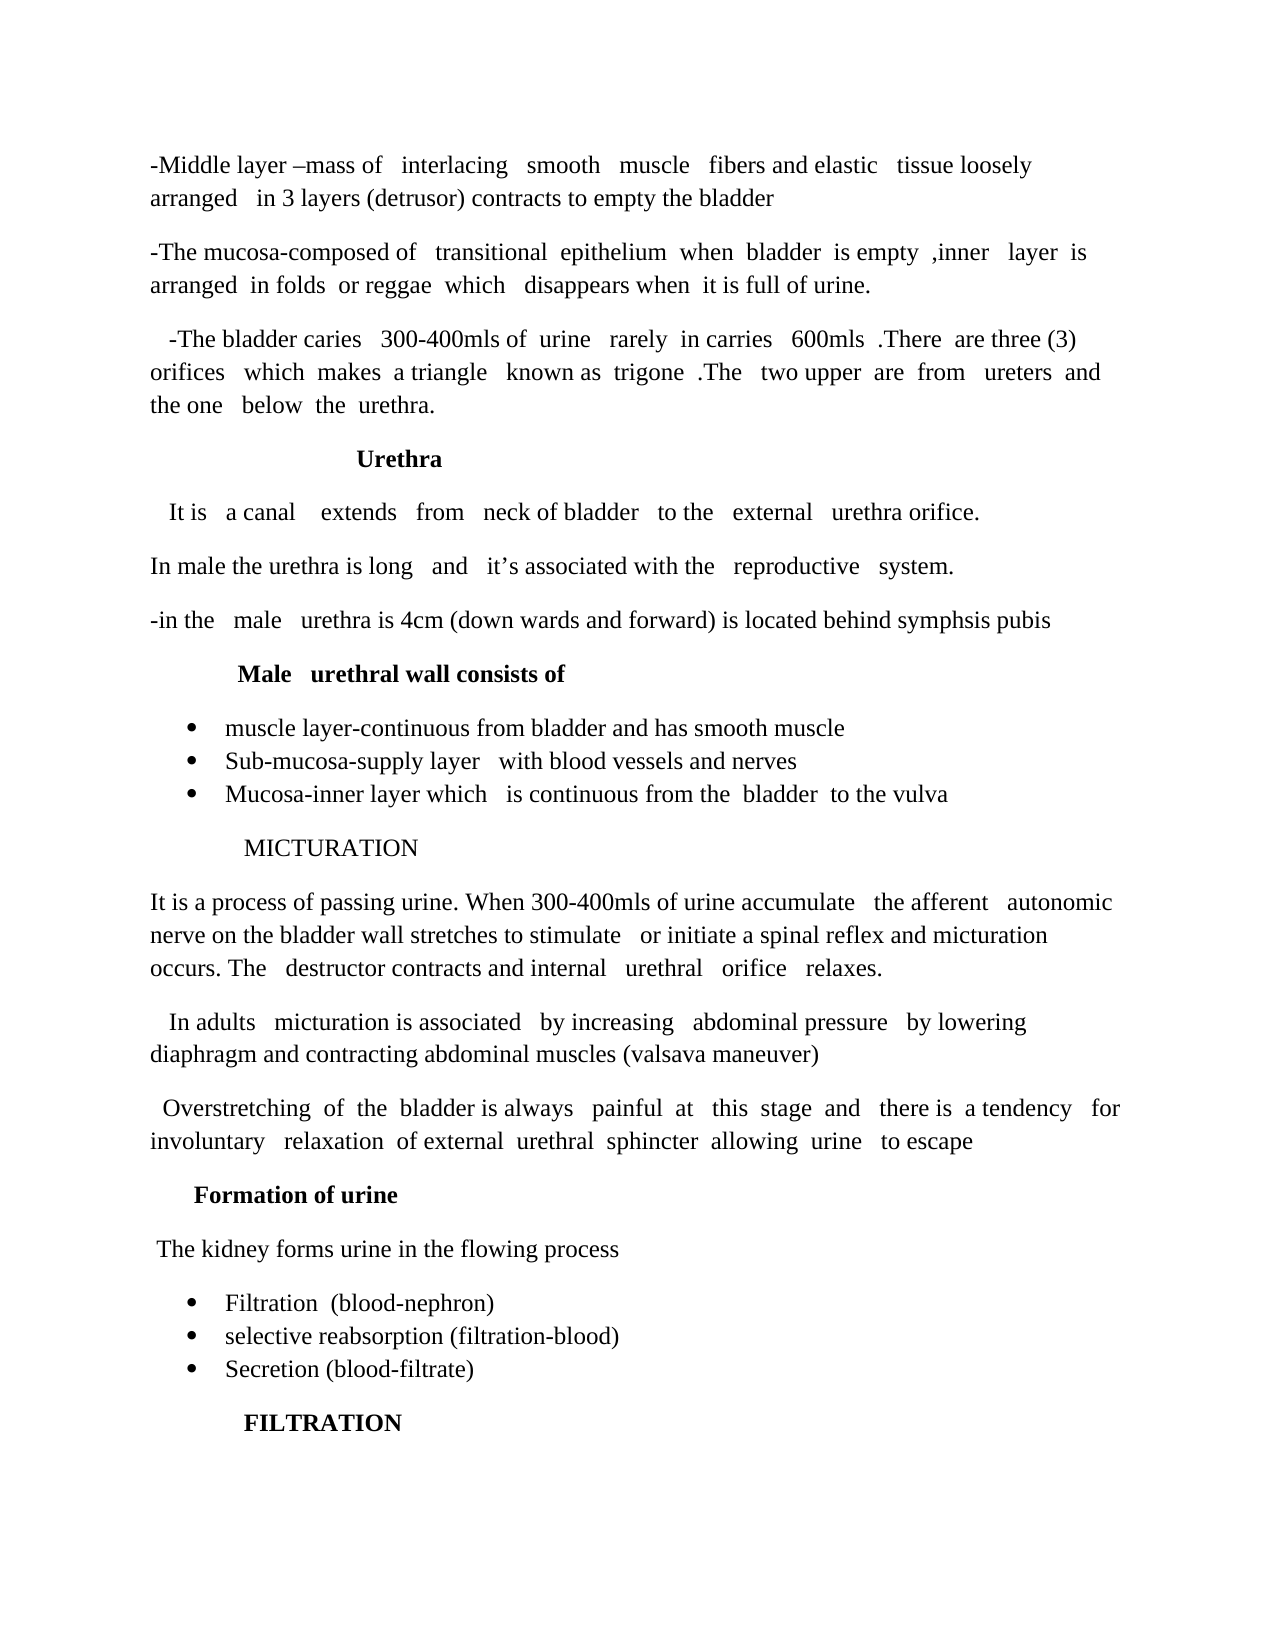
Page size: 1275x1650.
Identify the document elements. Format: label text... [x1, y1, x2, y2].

text It is a canal extends from neck of bladder to the external urethra orifice. [150, 497, 1125, 526]
text The kidney forms urine in the flowing process [150, 1234, 1125, 1263]
list Filtration (blood-nephron) [187, 1288, 1125, 1317]
text Formation of urine [150, 1180, 1125, 1209]
list Sub-mucosa-supply layer with blood vessels and nerves [187, 746, 1125, 775]
list Secretion (blood-filtrate) [187, 1354, 1125, 1383]
list selective reabsorption (filtration-blood) [187, 1321, 1125, 1350]
text Male urethral wall consists of [150, 659, 1125, 688]
list Mucosa-inner layer which is continuous from the bladder to the vulva [187, 779, 1125, 808]
text Overstretching of the bladder is always painful at this stage and there is a tendency for involuntary relaxation of external urethral sphincter allowing urine to escape [150, 1093, 1125, 1155]
text In male the urethra is long and it’s associated with the reproductive system. [150, 551, 1125, 580]
text -The mucosa-composed of transitional epithelium when bladder is empty ,inner layer is arranged in folds or reggae which disappears when it is full of urine. [150, 237, 1125, 299]
text Urethra [150, 444, 1125, 472]
text -Middle layer –mass of interlacing smooth muscle fibers and elastic tissue loosely arranged in 3 layers (detrusor) contracts to empty the bladder [150, 150, 1125, 212]
text It is a process of passing urine. When 300-400mls of urine accumulate the afferent autonomic nerve on the bladder wall stretches to stimulate or initiate a spinal reflex and micturation occurs. The destructor contracts and internal urethral orifice relaxes. [150, 887, 1125, 981]
list muscle layer-continuous from bladder and has smooth muscle [187, 713, 1125, 742]
text -The bladder caries 300-400mls of urine rarely in carries 600mls .There are three (3) orifices which makes a triangle known as trigone .The two upper are from ureters and the one below the urethra. [150, 324, 1125, 418]
text In adults micturation is associated by increasing abdominal pressure by lowering diaphragm and contracting abdominal muscles (valsava maneuver) [150, 1007, 1125, 1068]
text -in the male urethra is 4cm (down wards and forward) is located behind symphsis pubis [150, 605, 1125, 634]
text FILTRATION [150, 1408, 1125, 1437]
text MICTURATION [150, 833, 1125, 862]
